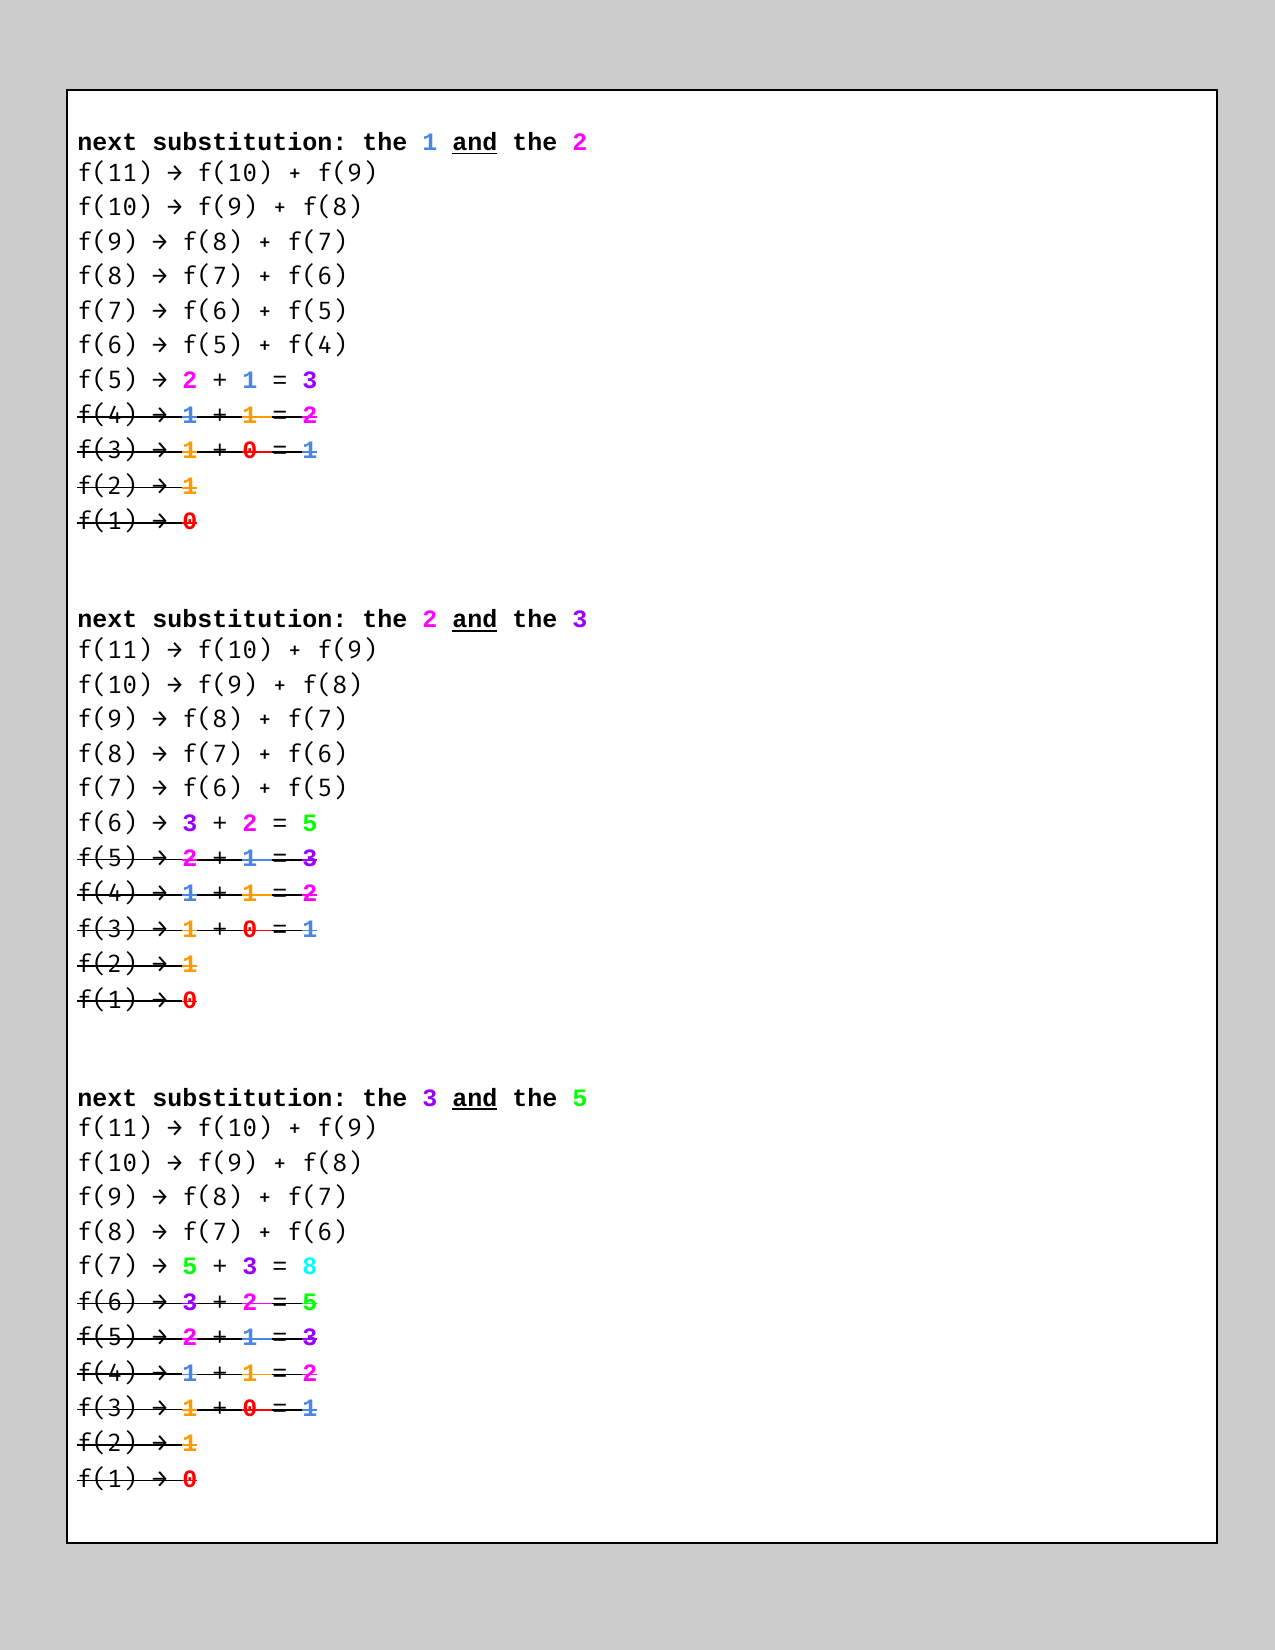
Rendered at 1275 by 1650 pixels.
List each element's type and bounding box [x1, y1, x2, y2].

table_header [68, 91, 1216, 1542]
